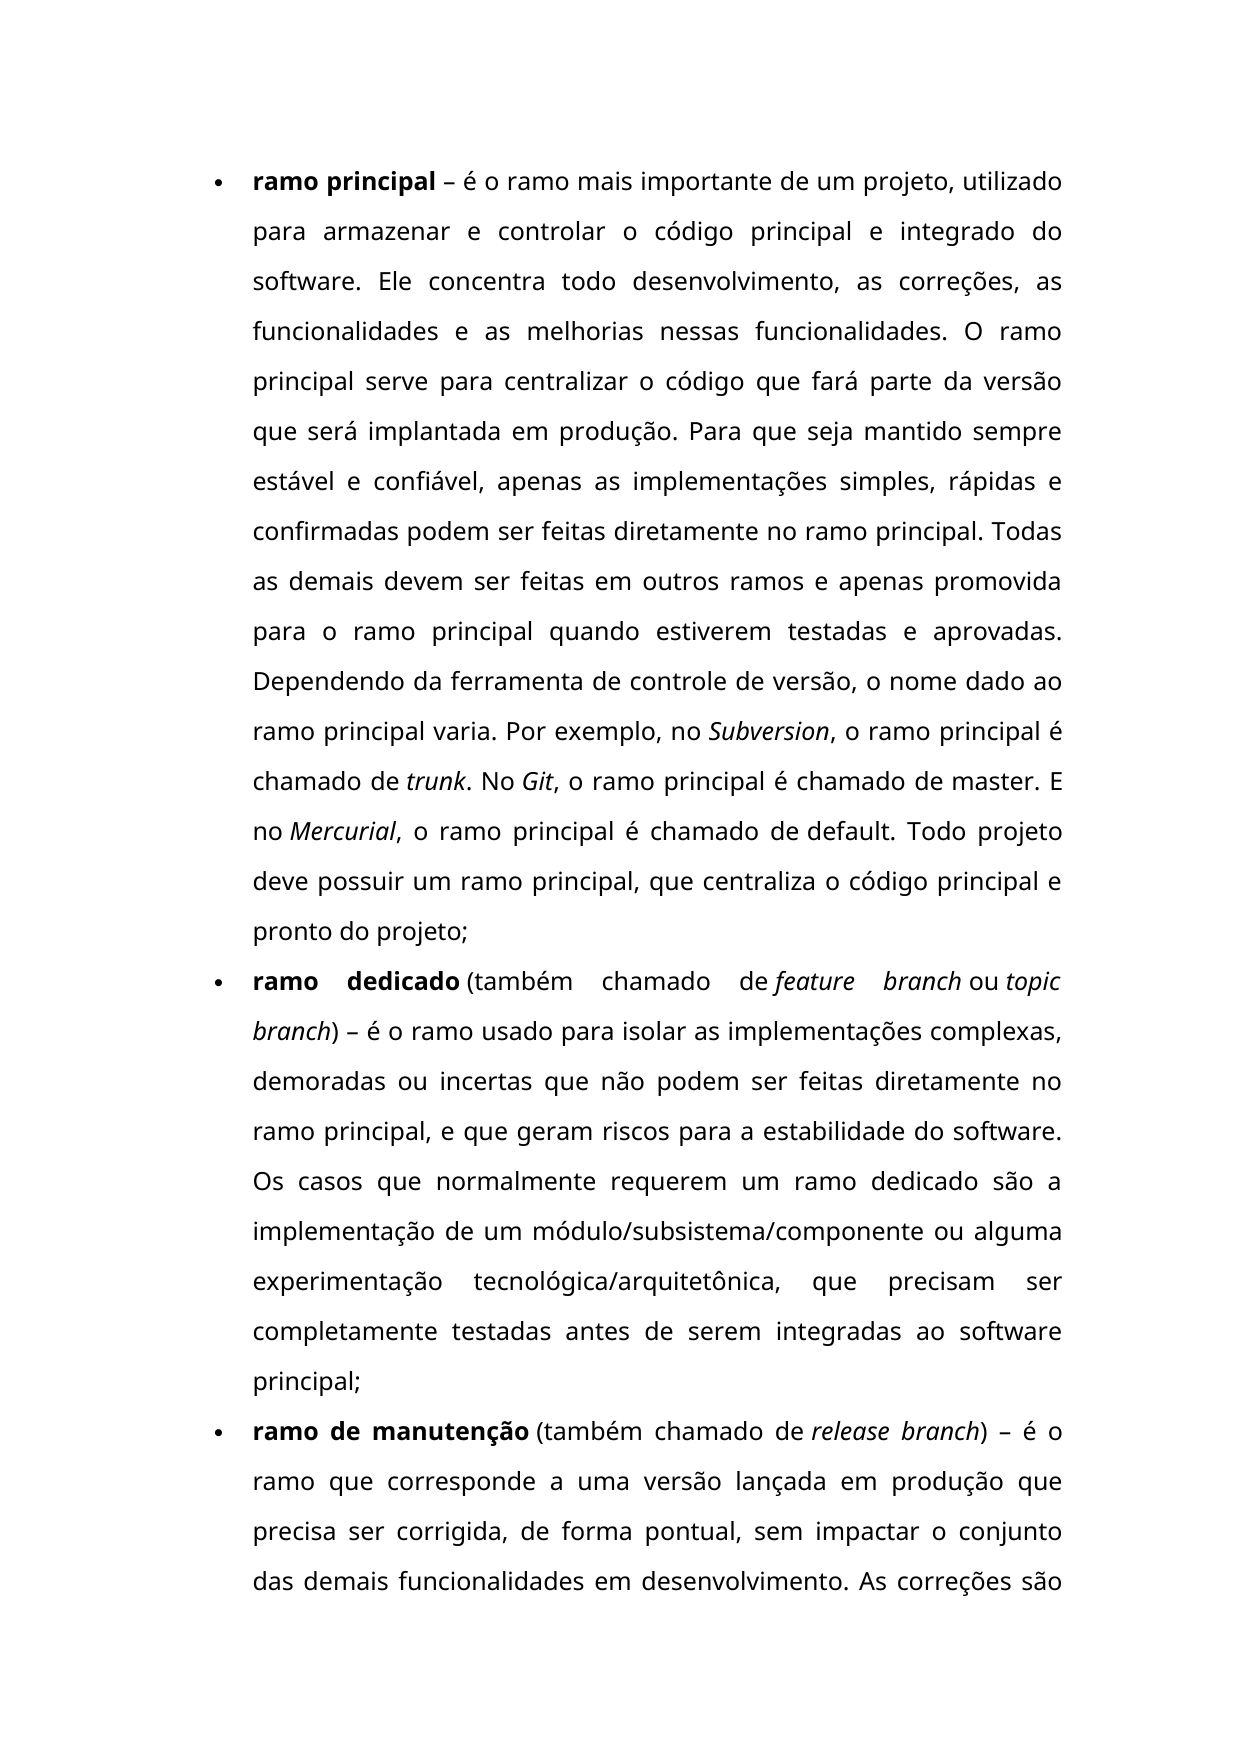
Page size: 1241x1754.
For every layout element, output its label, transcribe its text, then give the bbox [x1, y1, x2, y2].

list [215, 1398, 1063, 1598]
list ramo dedicado (também chamado de feature branch ou topic branch) – é o ramo usado para isolar as implementações complexas, demoradas ou incertas que não podem ser feitas diretamente no ramo principal, e que geram riscos para a estabilidade do software. Os casos que normalmente requerem um ramo dedicado são a implementação de um módulo/subsistema/componente ou alguma experimentação tecnológica/arquitetônica, que precisam ser completamente testadas antes de serem integradas ao software principal; [215, 948, 1063, 1398]
list ramo principal – é o ramo mais importante de um projeto, utilizado para armazenar e controlar o código principal e integrado do software. Ele concentra todo desenvolvimento, as correções, as funcionalidades e as melhorias nessas funcionalidades. O ramo principal serve para centralizar o código que fará parte da versão que será implantada em produção. Para que seja mantido sempre estável e confiável, apenas as implementações simples, rápidas e confirmadas podem ser feitas diretamente no ramo principal. Todas as demais devem ser feitas em outros ramos e apenas promovida para o ramo principal quando estiverem testadas e aprovadas. Dependendo da ferramenta de controle de versão, o nome dado ao ramo principal varia. Por exemplo, no Subversion, o ramo principal é chamado de trunk. No Git, o ramo principal é chamado de master. E no Mercurial, o ramo principal é chamado de default. Todo projeto deve possuir um ramo principal, que centraliza o código principal e pronto do projeto; [215, 148, 1063, 948]
